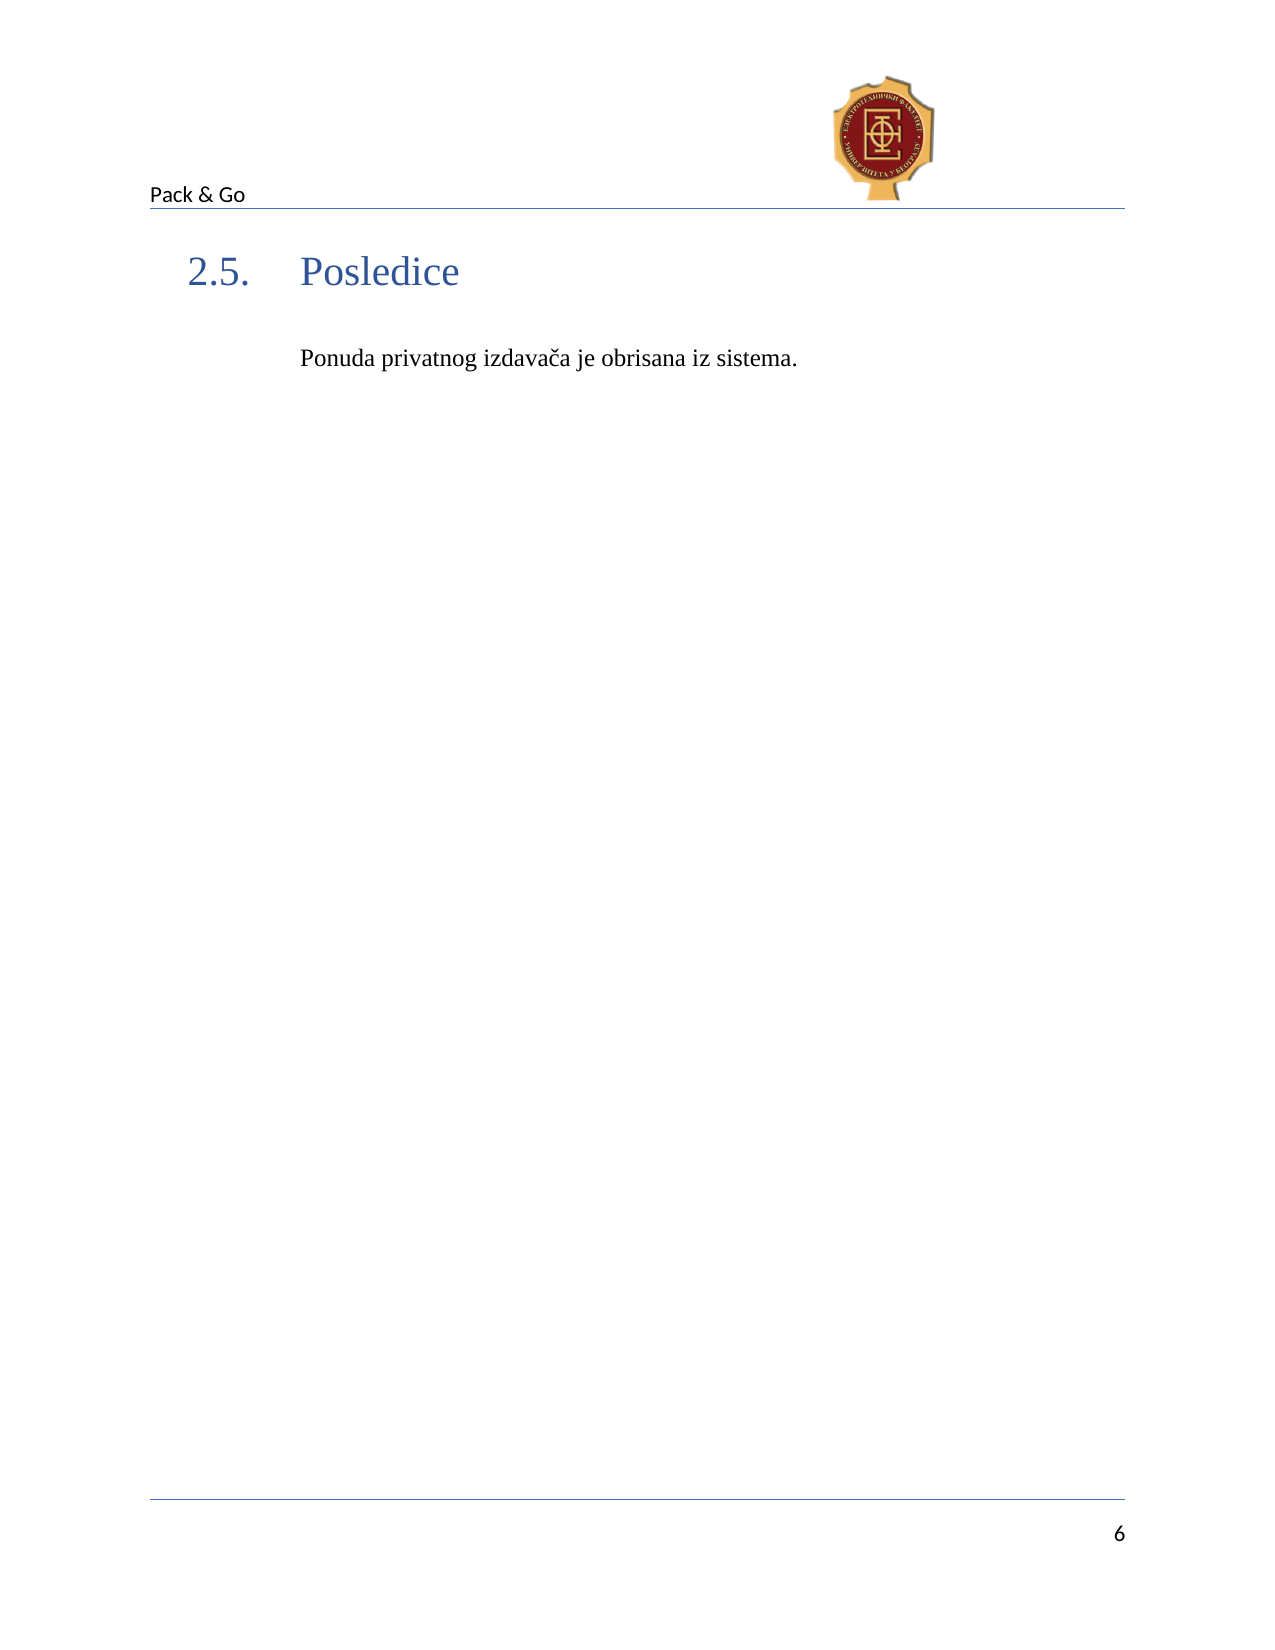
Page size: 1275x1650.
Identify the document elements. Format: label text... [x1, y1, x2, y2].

text Ponuda privatnog izdavača je obrisana iz sistema. [232, 343, 1125, 372]
subtitle Posledice [187, 247, 1125, 294]
picture [825, 75, 940, 203]
